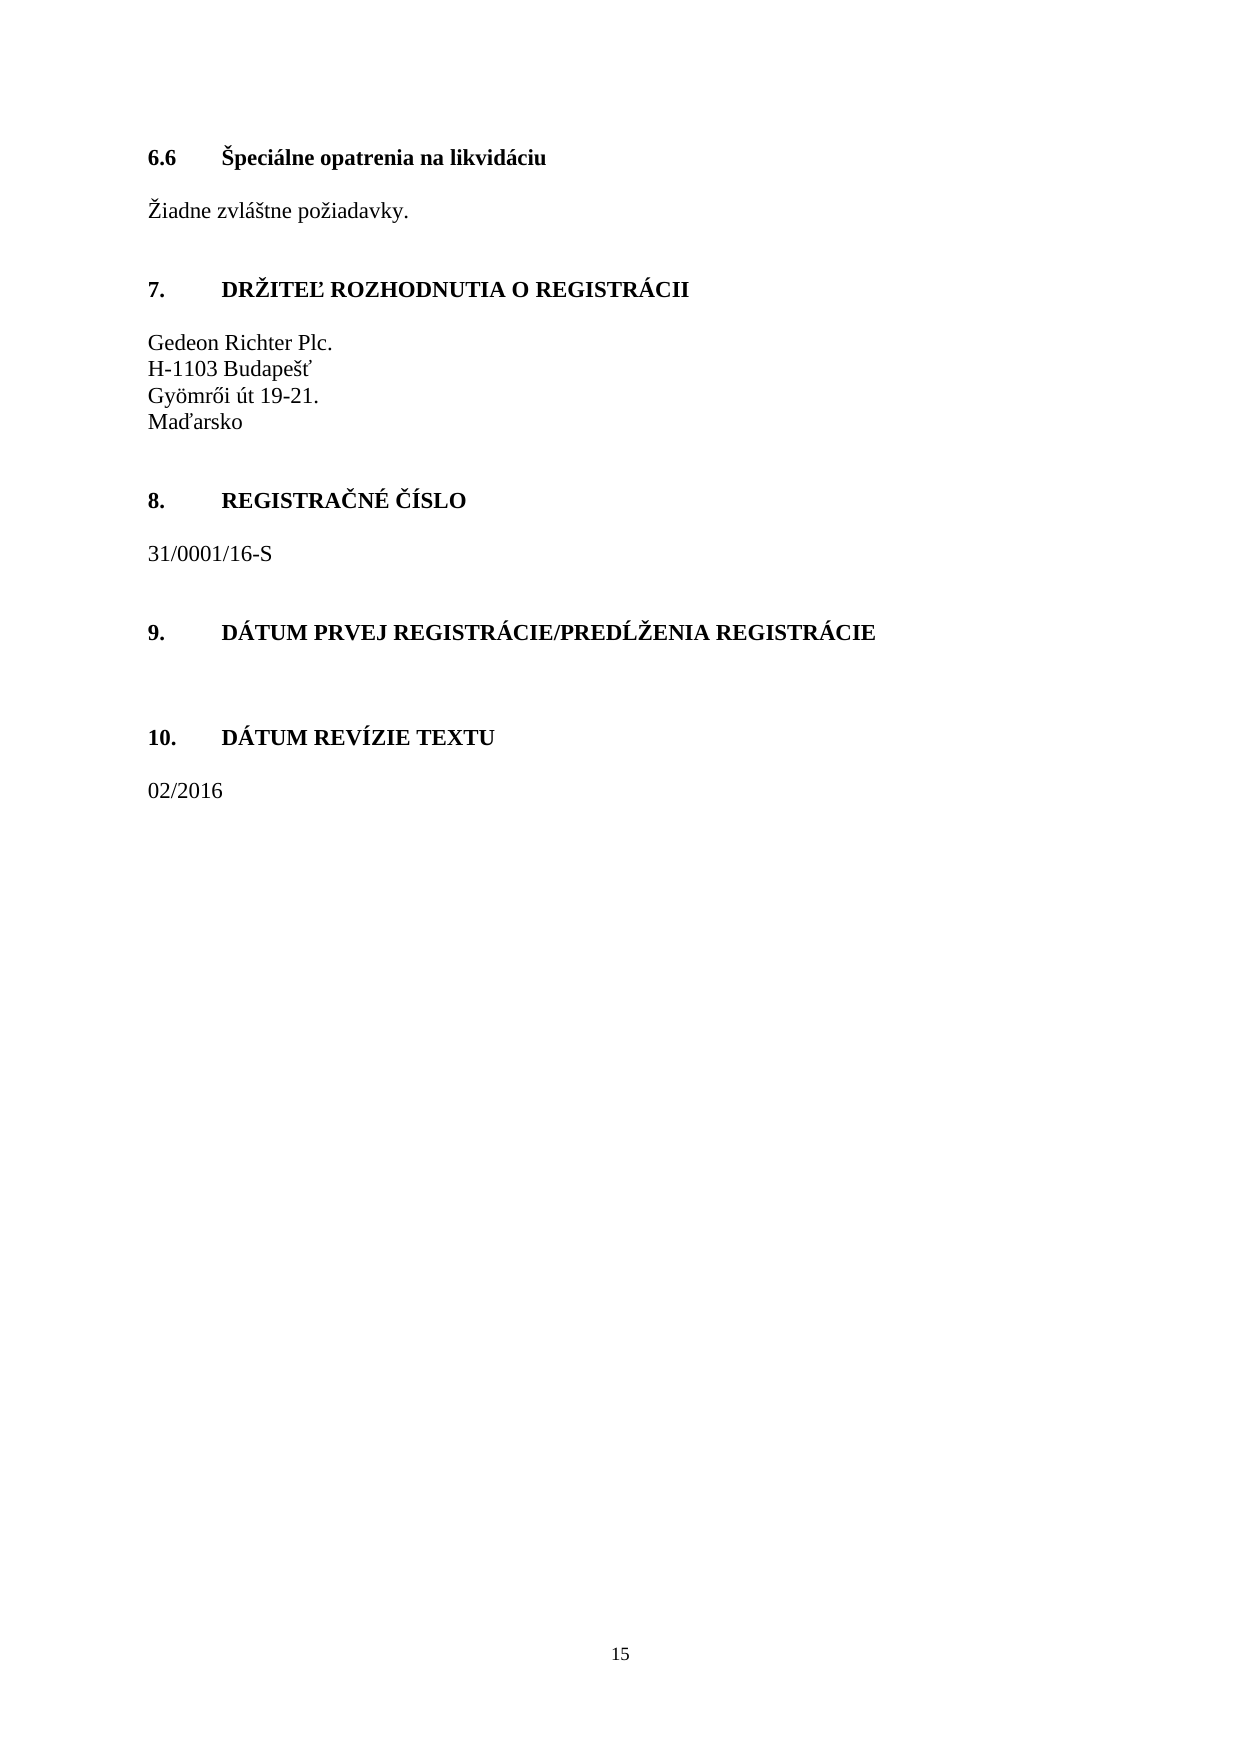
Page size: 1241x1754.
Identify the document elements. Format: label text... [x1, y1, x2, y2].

text 31/0001/16-S [148, 540, 1092, 566]
text Gyömrői út 19-21. [148, 382, 1092, 408]
text Maďarsko [148, 408, 1092, 434]
text Žiadne zvláštne požiadavky. [148, 197, 1092, 223]
text H-1103 Budapešť [148, 355, 1092, 382]
text 10. DÁTUM REVÍZIE TEXTU [148, 724, 1092, 751]
text 9. DÁTUM PRVEJ REGISTRÁCIE/PREDĹŽENIA REGISTRÁCIE [148, 619, 1092, 645]
text 6.6 Špeciálne opatrenia na likvidáciu [148, 144, 1092, 171]
text Gedeon Richter Plc. [148, 329, 1092, 355]
text 7. DRŽITEĽ ROZHODNUTIA O REGISTRÁCII [148, 276, 1092, 303]
text 8. REGISTRAČNÉ ČÍSLO [148, 487, 1092, 513]
text 02/2016 [148, 777, 1092, 803]
